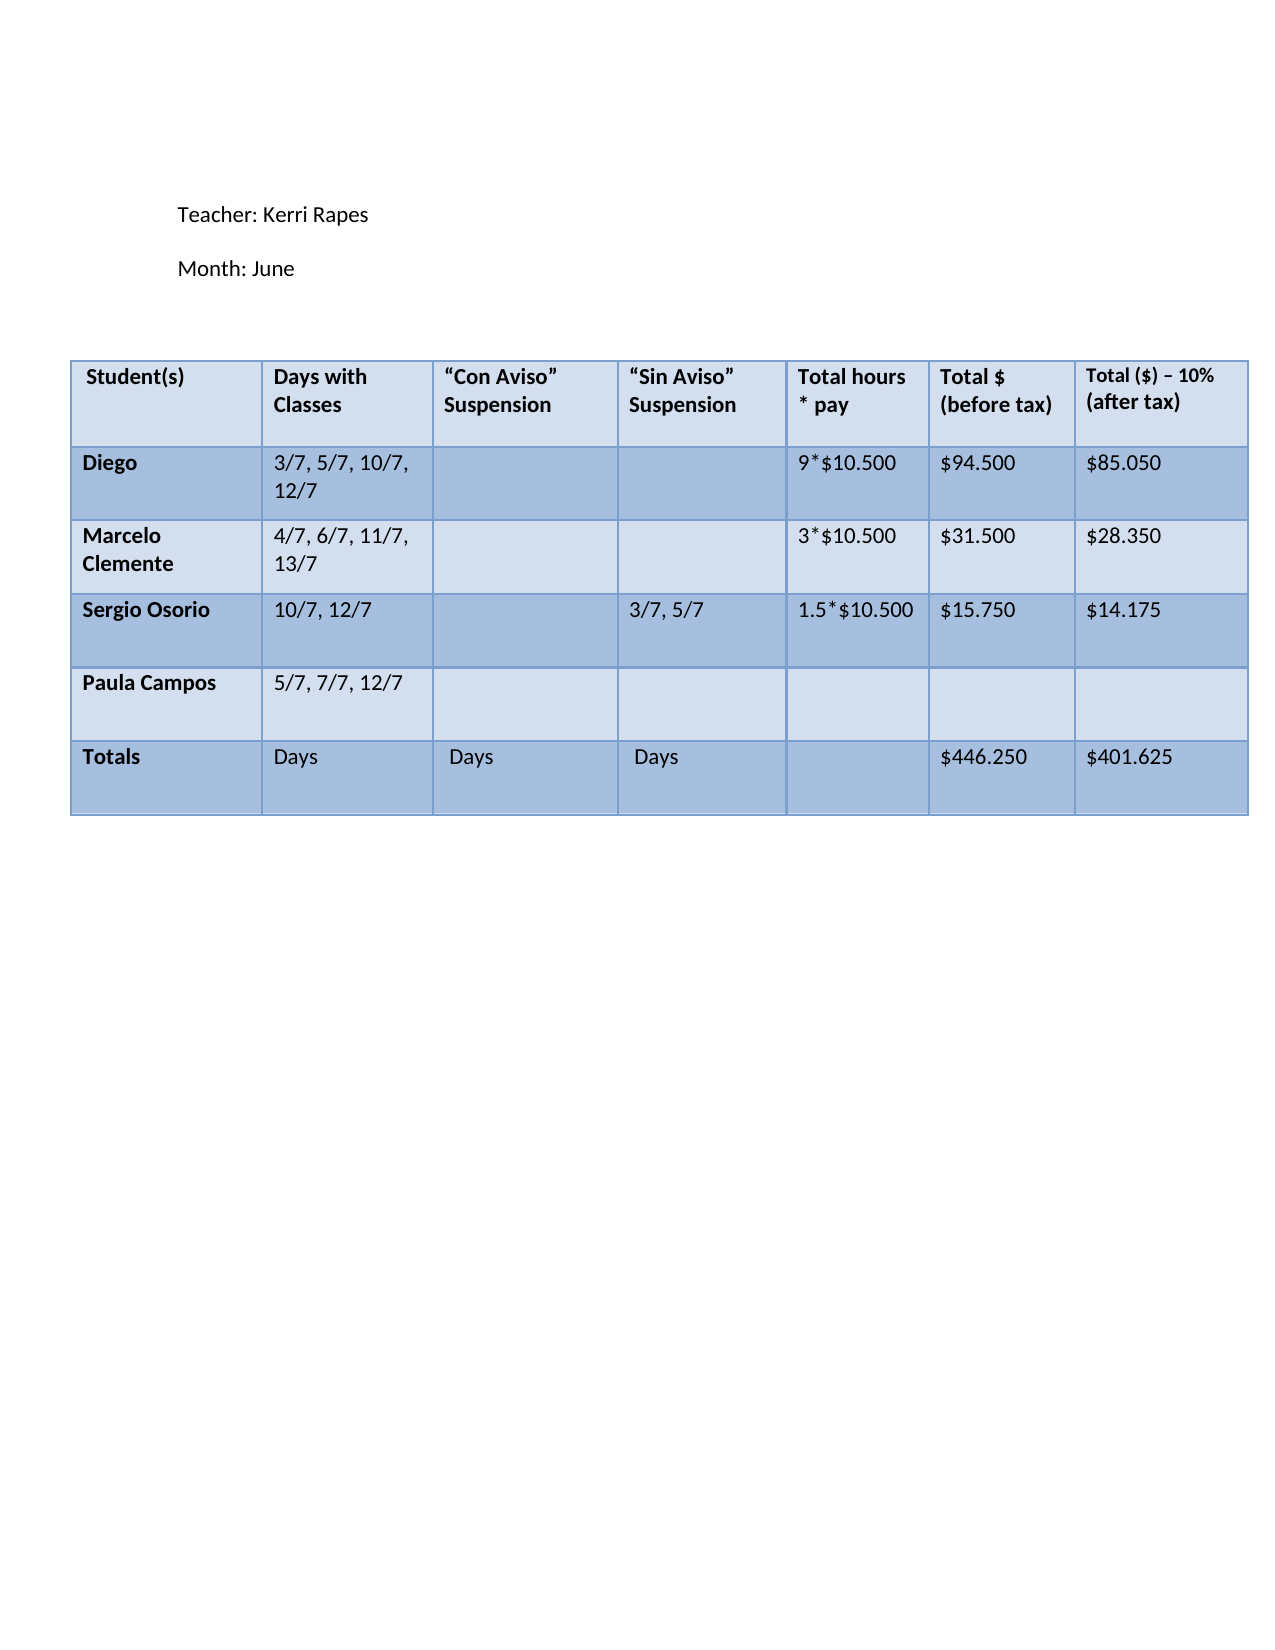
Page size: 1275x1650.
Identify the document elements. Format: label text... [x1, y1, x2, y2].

table_cell $31.500 [930, 521, 1074, 593]
table_cell [434, 669, 617, 740]
table_cell Diego [72, 448, 261, 519]
table_cell [434, 521, 617, 593]
table_cell [619, 521, 785, 593]
table_header “Con Aviso” Suspension [434, 362, 617, 446]
table_cell Sergio Osorio [72, 595, 261, 666]
table_cell $15.750 [930, 595, 1074, 666]
table_cell 10/7, 12/7 [263, 595, 432, 666]
table_cell $14.175 [1076, 595, 1247, 666]
table_header Total hours * pay [788, 362, 928, 446]
table_cell [434, 595, 617, 666]
table_cell 9*$10.500 [788, 448, 928, 519]
table_cell $446.250 [930, 742, 1074, 813]
text Teacher: Kerri Rapes [177, 201, 1098, 229]
table_header “Sin Aviso” Suspension [619, 362, 785, 446]
table_cell 1.5*$10.500 [788, 595, 928, 666]
table_cell [619, 448, 785, 519]
text Month: June [177, 254, 1098, 282]
table_cell [930, 669, 1074, 740]
table_cell [788, 742, 928, 813]
table_header Total ($) – 10% (after tax) [1076, 362, 1247, 446]
table_cell Paula Campos [72, 669, 261, 740]
table_cell $94.500 [930, 448, 1074, 519]
table_cell 3/7, 5/7, 10/7, 12/7 [263, 448, 432, 519]
table_cell $85.050 [1076, 448, 1247, 519]
table_cell 5/7, 7/7, 12/7 [263, 669, 432, 740]
table_cell Totals [72, 742, 261, 813]
table_cell Marcelo Clemente [72, 521, 261, 593]
table_cell [788, 669, 928, 740]
table_cell Days [434, 742, 617, 813]
table_cell Days [619, 742, 785, 813]
table_cell [619, 669, 785, 740]
table_cell $28.350 [1076, 521, 1247, 593]
table_cell [434, 448, 617, 519]
table_header Days with Classes [263, 362, 432, 446]
table_cell 3*$10.500 [788, 521, 928, 593]
table_cell 3/7, 5/7 [619, 595, 785, 666]
table_header Total $ (before tax) [930, 362, 1074, 446]
table_header Student(s) [72, 362, 261, 446]
table_cell Days [263, 742, 432, 813]
table_cell [1076, 669, 1247, 740]
table_cell $401.625 [1076, 742, 1247, 813]
table_cell 4/7, 6/7, 11/7, 13/7 [263, 521, 432, 593]
